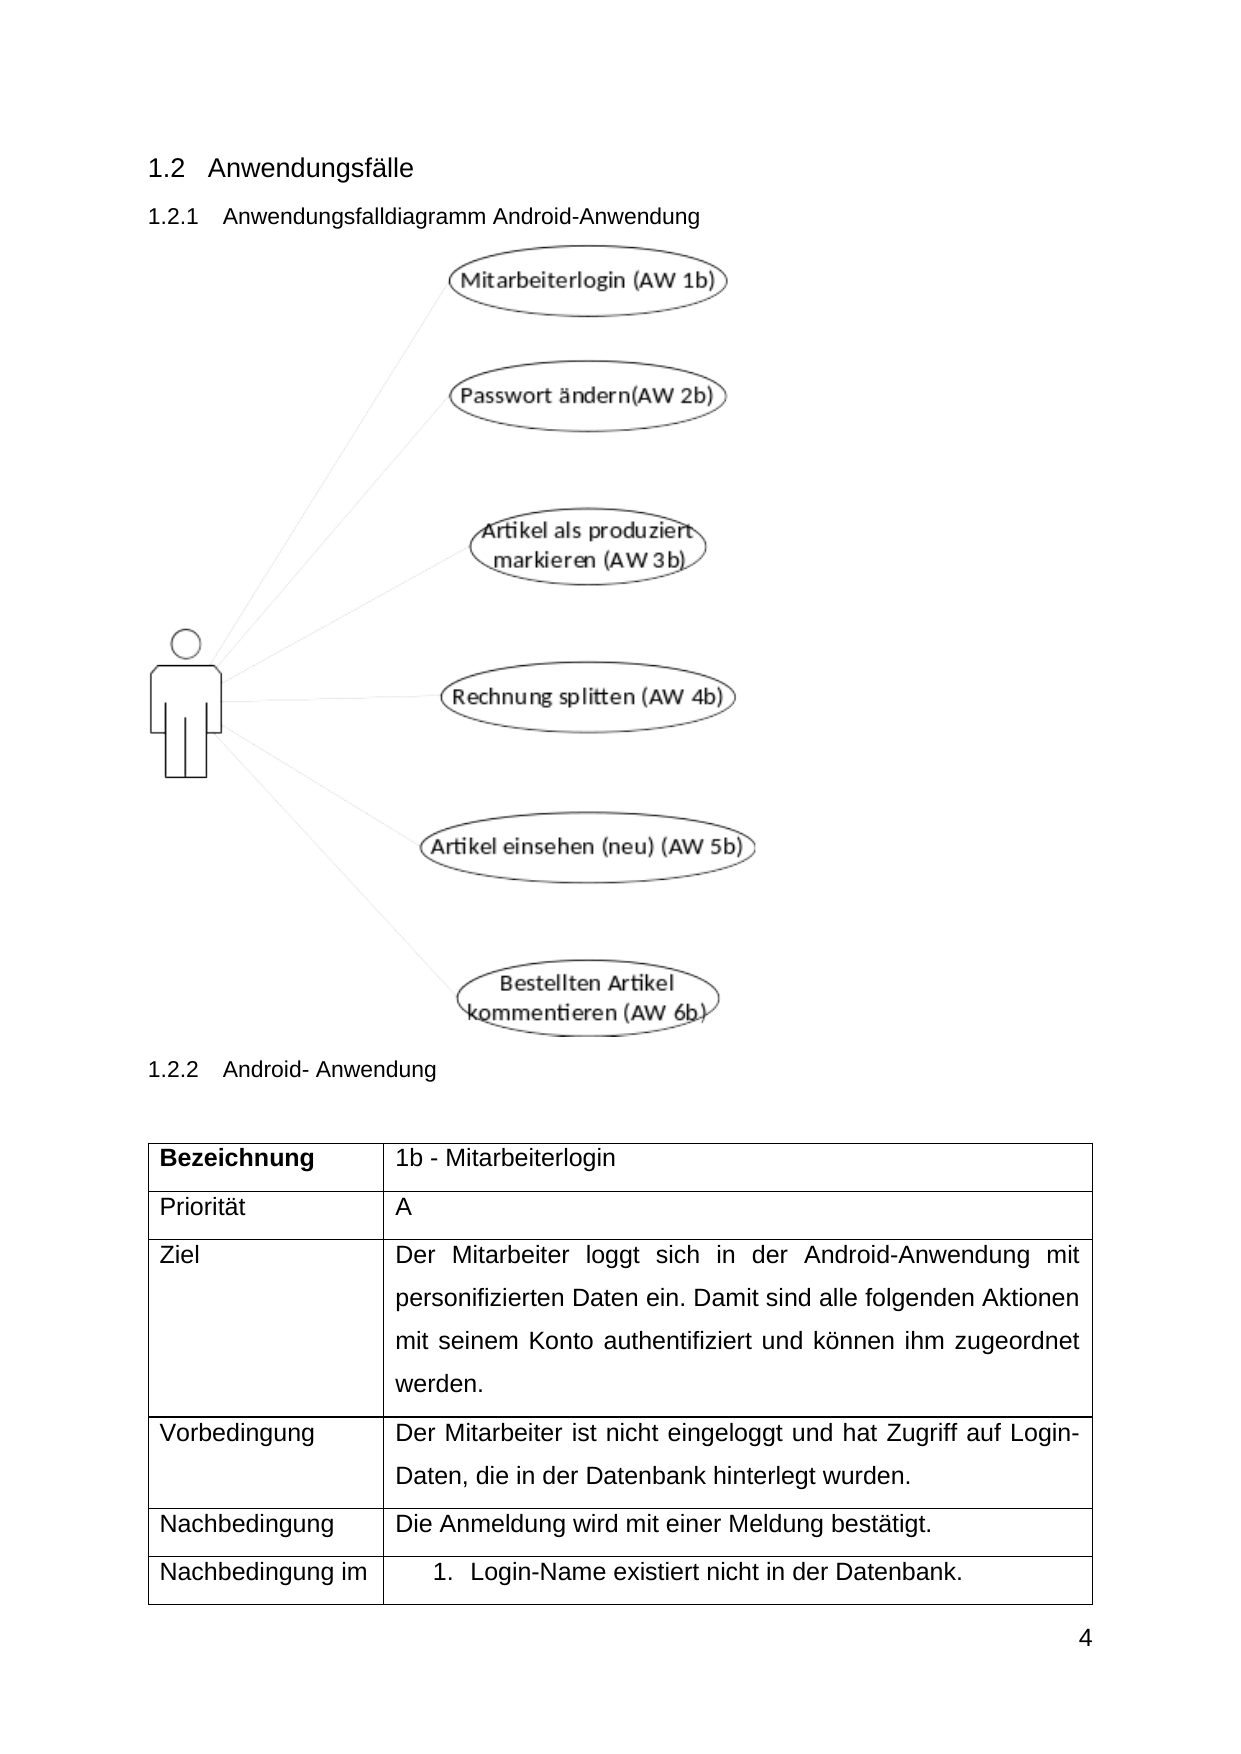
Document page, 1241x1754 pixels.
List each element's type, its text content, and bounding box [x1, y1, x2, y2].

table_cell Der Mitarbeiter loggt sich in der Android-Anwendung mit personifizierten Daten ein. Damit sind alle folgenden Aktionen mit seinem Konto authentifiziert und können ihm zugeordnet werden. [384, 1240, 1092, 1416]
table_cell Der Mitarbeiter ist nicht eingeloggt und hat Zugriff auf Login-Daten, die in der Datenbank hinterlegt wurden. [384, 1418, 1092, 1508]
table_header 1b - Mitarbeiterlogin [384, 1144, 1092, 1191]
subtitle Android- Anwendung [148, 1056, 1093, 1082]
table_cell Nachbedingung [149, 1509, 383, 1556]
table_cell Die Anmeldung wird mit einer Meldung bestätigt. [384, 1509, 1092, 1556]
table_cell Vorbedingung [149, 1418, 383, 1508]
table_cell Priorität [149, 1192, 383, 1239]
subtitle Anwendungsfälle [148, 152, 1093, 183]
table_header Bezeichnung [149, 1144, 383, 1191]
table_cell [384, 1557, 1092, 1604]
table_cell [149, 1557, 383, 1604]
table_cell Ziel [149, 1240, 383, 1416]
subtitle Anwendungsfalldiagramm Android-Anwendung [148, 203, 1093, 229]
table_cell A [384, 1192, 1092, 1239]
